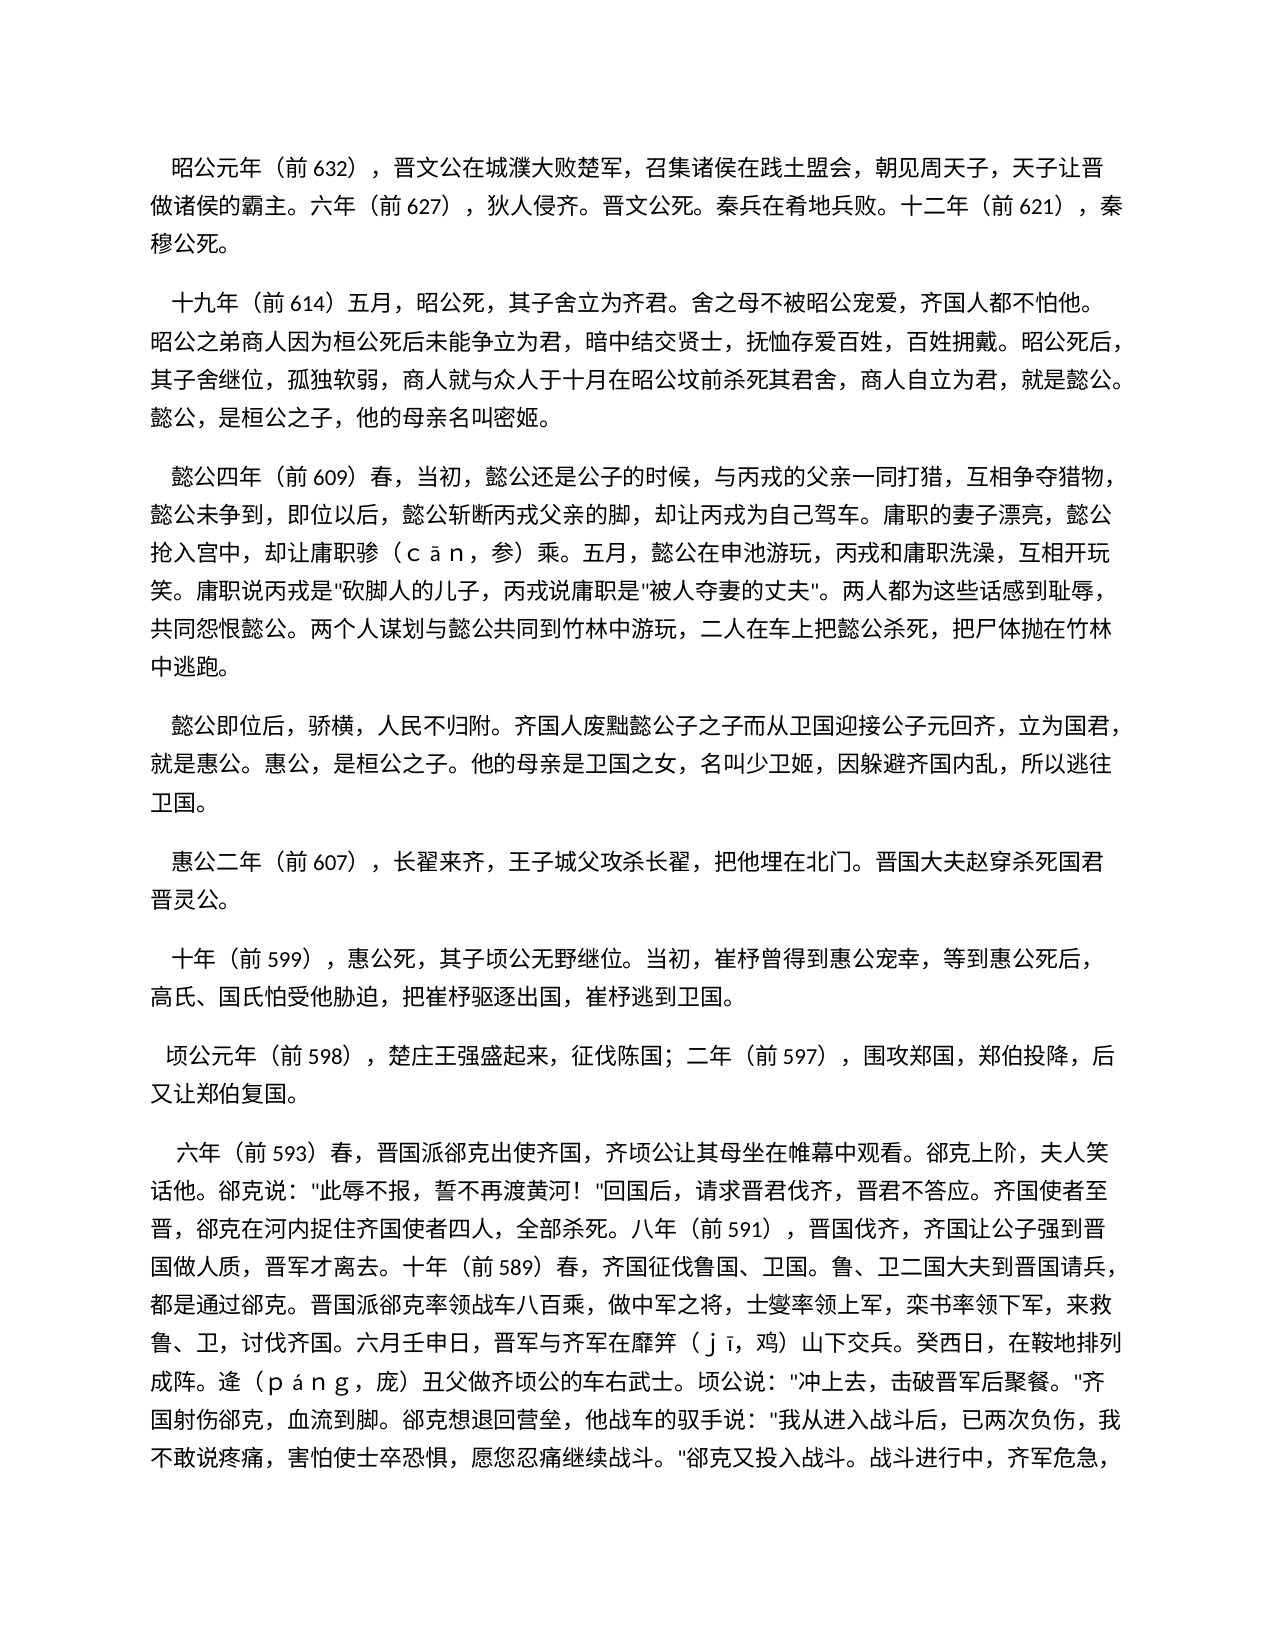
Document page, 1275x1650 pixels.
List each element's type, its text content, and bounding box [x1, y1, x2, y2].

text 懿公四年（前609）春，当初，懿公还是公子的时候，与丙戎的父亲一同打猎，互相争夺猎物，懿公未争到，即位以后，懿公斩断丙戎父亲的脚，却让丙戎为自己驾车。庸职的妻子漂亮，懿公抢入宫中，却让庸职骖（ｃāｎ，参）乘。五月，懿公在申池游玩，丙戎和庸职洗澡，互相开玩笑。庸职说丙戎是"砍脚人的儿子，丙戎说庸职是"被人夺妻的丈夫"。两人都为这些话感到耻辱，共同怨恨懿公。两个人谋划与懿公共同到竹林中游玩，二人在车上把懿公杀死，把尸体抛在竹林中逃跑。 [150, 458, 1125, 682]
text 懿公即位后，骄横，人民不归附。齐国人废黜懿公子之子而从卫国迎接公子元回齐，立为国君，就是惠公。惠公，是桓公之子。他的母亲是卫国之女，名叫少卫姬，因躲避齐国内乱，所以逃往卫国。 [150, 708, 1125, 818]
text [150, 1134, 1125, 1473]
text 惠公二年（前607），长翟来齐，王子城父攻杀长翟，把他埋在北门。晋国大夫赵穿杀死国君晋灵公。 [150, 843, 1125, 915]
text 顷公元年（前598），楚庄王强盛起来，征伐陈国；二年（前597），围攻郑国，郑伯投降，后又让郑伯复国。 [150, 1037, 1125, 1109]
text 十年（前599），惠公死，其子顷公无野继位。当初，崔杼曾得到惠公宠幸，等到惠公死后，高氏、国氏怕受他胁迫，把崔杼驱逐出国，崔杼逃到卫国。 [150, 940, 1125, 1012]
text 昭公元年（前632），晋文公在城濮大败楚军，召集诸侯在践土盟会，朝见周天子，天子让晋做诸侯的霸主。六年（前627），狄人侵齐。晋文公死。秦兵在肴地兵败。十二年（前621），秦穆公死。 [150, 150, 1125, 259]
text 十九年（前614）五月，昭公死，其子舍立为齐君。舍之母不被昭公宠爱，齐国人都不怕他。昭公之弟商人因为桓公死后未能争立为君，暗中结交贤士，抚恤存爱百姓，百姓拥戴。昭公死后，其子舍继位，孤独软弱，商人就与众人于十月在昭公坟前杀死其君舍，商人自立为君，就是懿公。懿公，是桓公之子，他的母亲名叫密姬。 [150, 285, 1125, 433]
